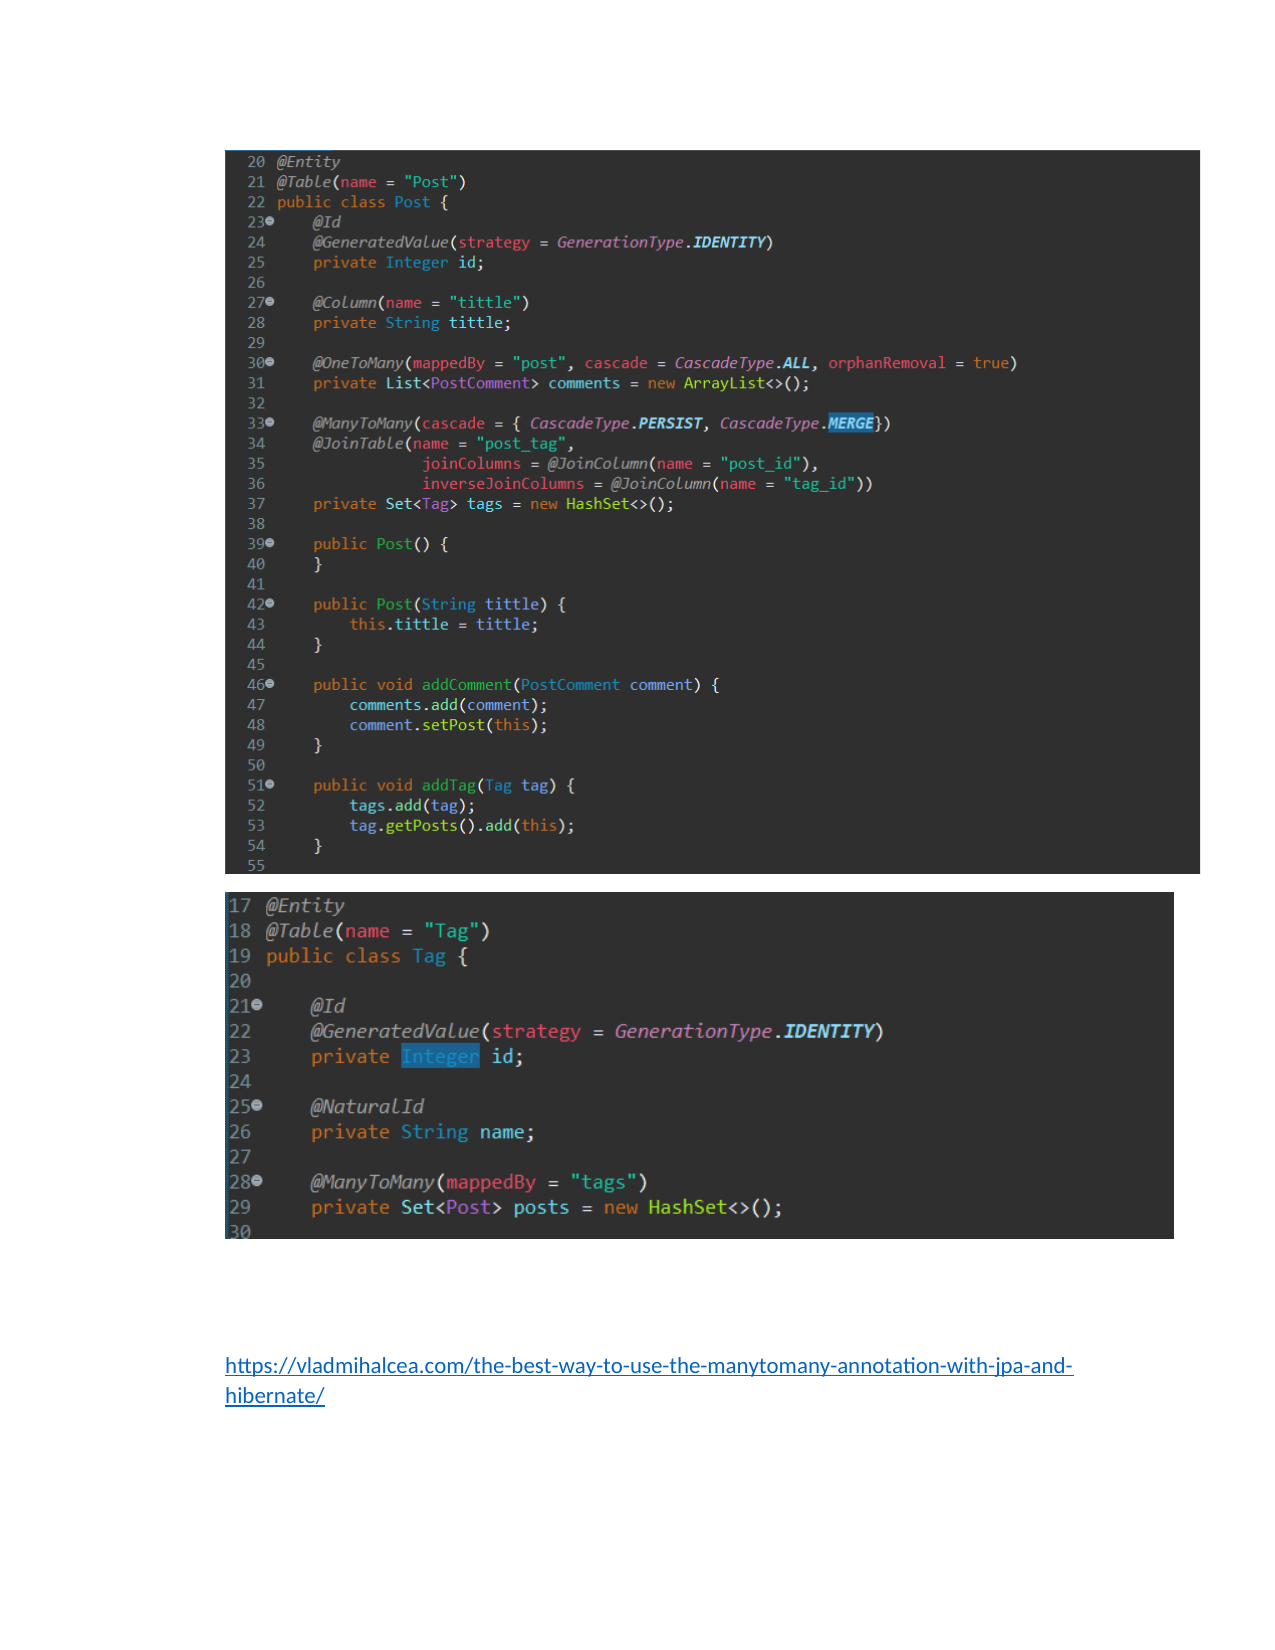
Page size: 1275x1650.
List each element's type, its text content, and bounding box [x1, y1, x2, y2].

picture [225, 892, 1174, 1239]
text https://vladmihalcea.com/the-best-way-to-use-the-manytomany-annotation-with-jpa-and-hibernate/ [225, 1351, 1125, 1409]
picture [225, 150, 1200, 874]
